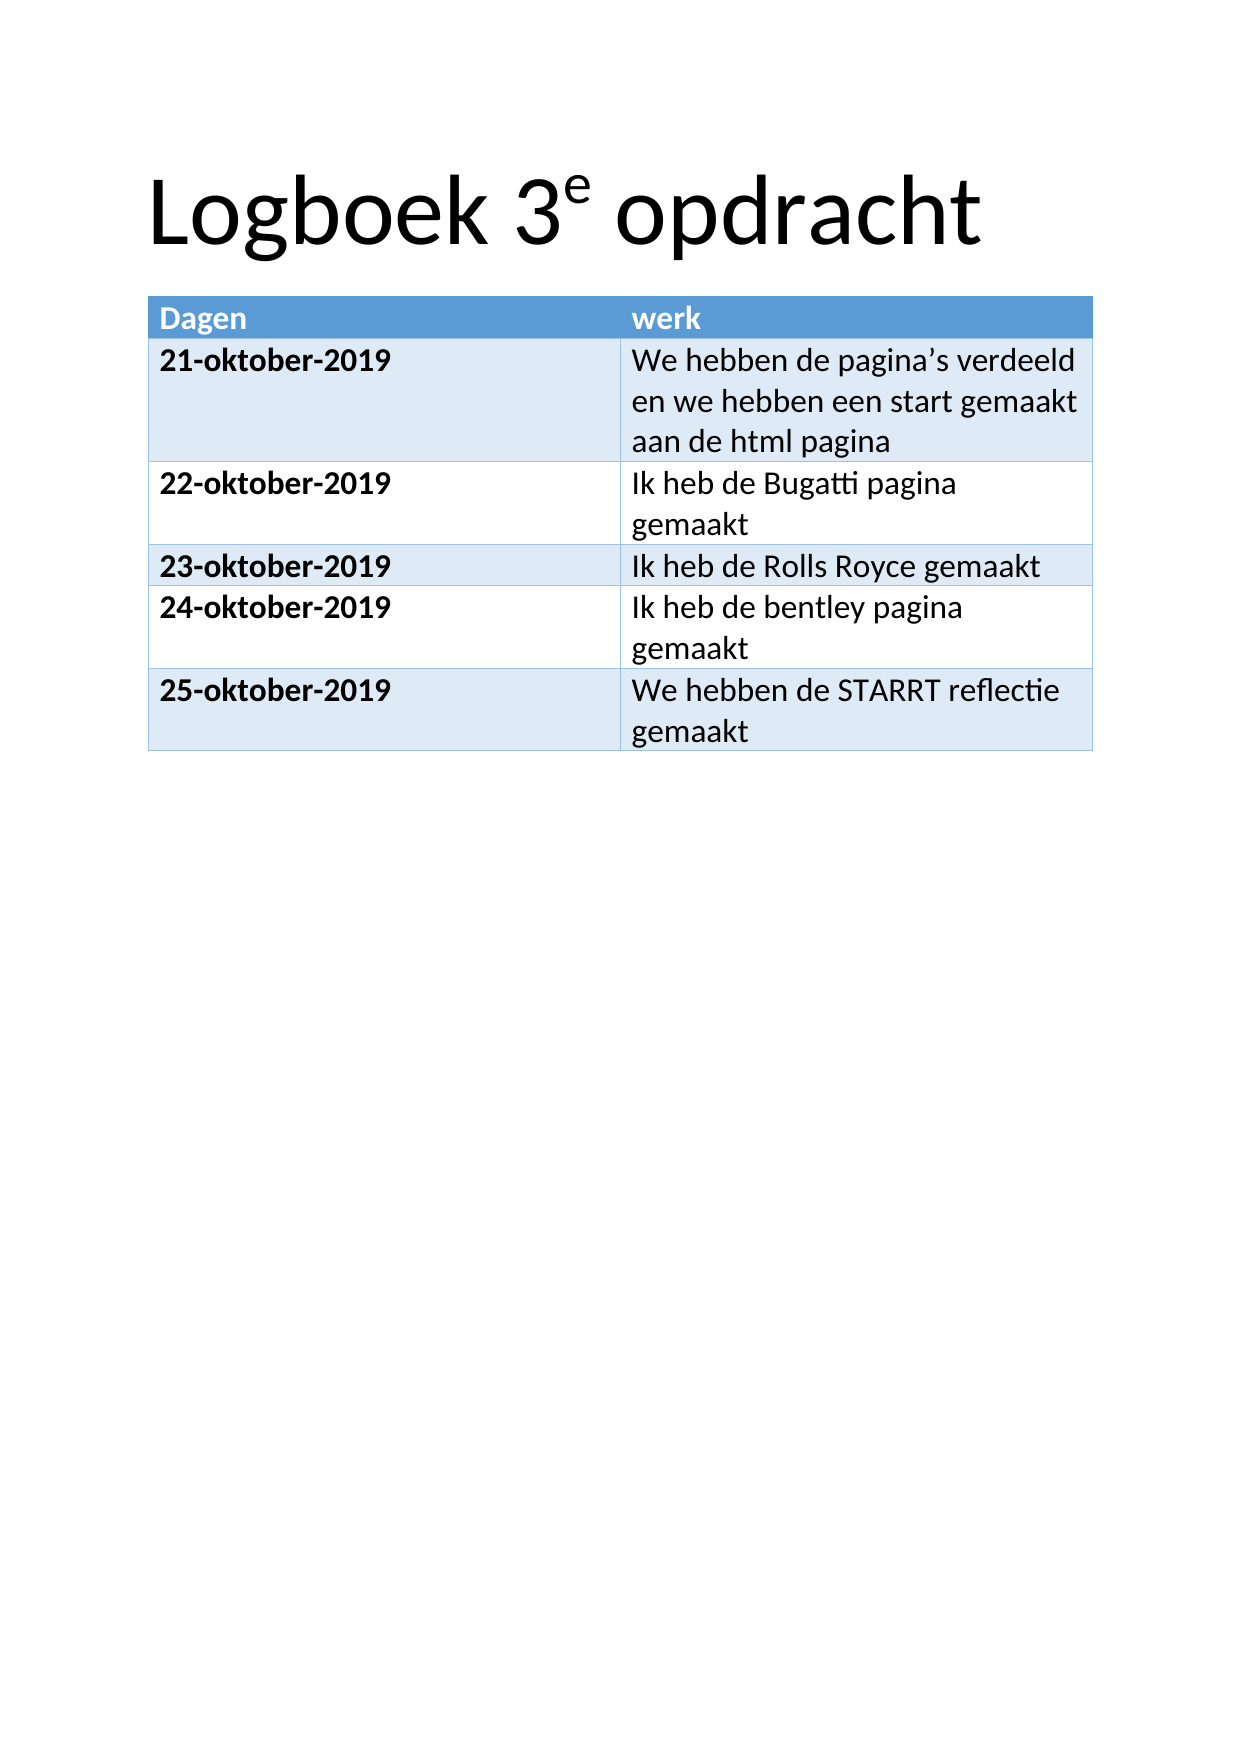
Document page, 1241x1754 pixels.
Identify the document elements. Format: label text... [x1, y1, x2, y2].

table_cell We hebben de pagina’s verdeeld en we hebben een start gemaakt aan de html pagina [621, 339, 1092, 461]
table_cell 25-oktober-2019 [149, 669, 620, 750]
table_cell Ik heb de Rolls Royce gemaakt [621, 545, 1092, 585]
table_cell 21-oktober-2019 [149, 339, 620, 461]
table_header Dagen [149, 297, 620, 338]
table_header werk [621, 297, 1092, 338]
table_cell Ik heb de Bugatti pagina gemaakt [621, 462, 1092, 543]
table_cell 24-oktober-2019 [149, 586, 620, 668]
table_cell 23-oktober-2019 [149, 545, 620, 585]
table_cell 22-oktober-2019 [149, 462, 620, 543]
table_cell We hebben de STARRT reflectie gemaakt [621, 669, 1092, 750]
table_cell Ik heb de bentley pagina gemaakt [621, 586, 1092, 668]
text Logboek 3e opdracht [148, 148, 1093, 270]
